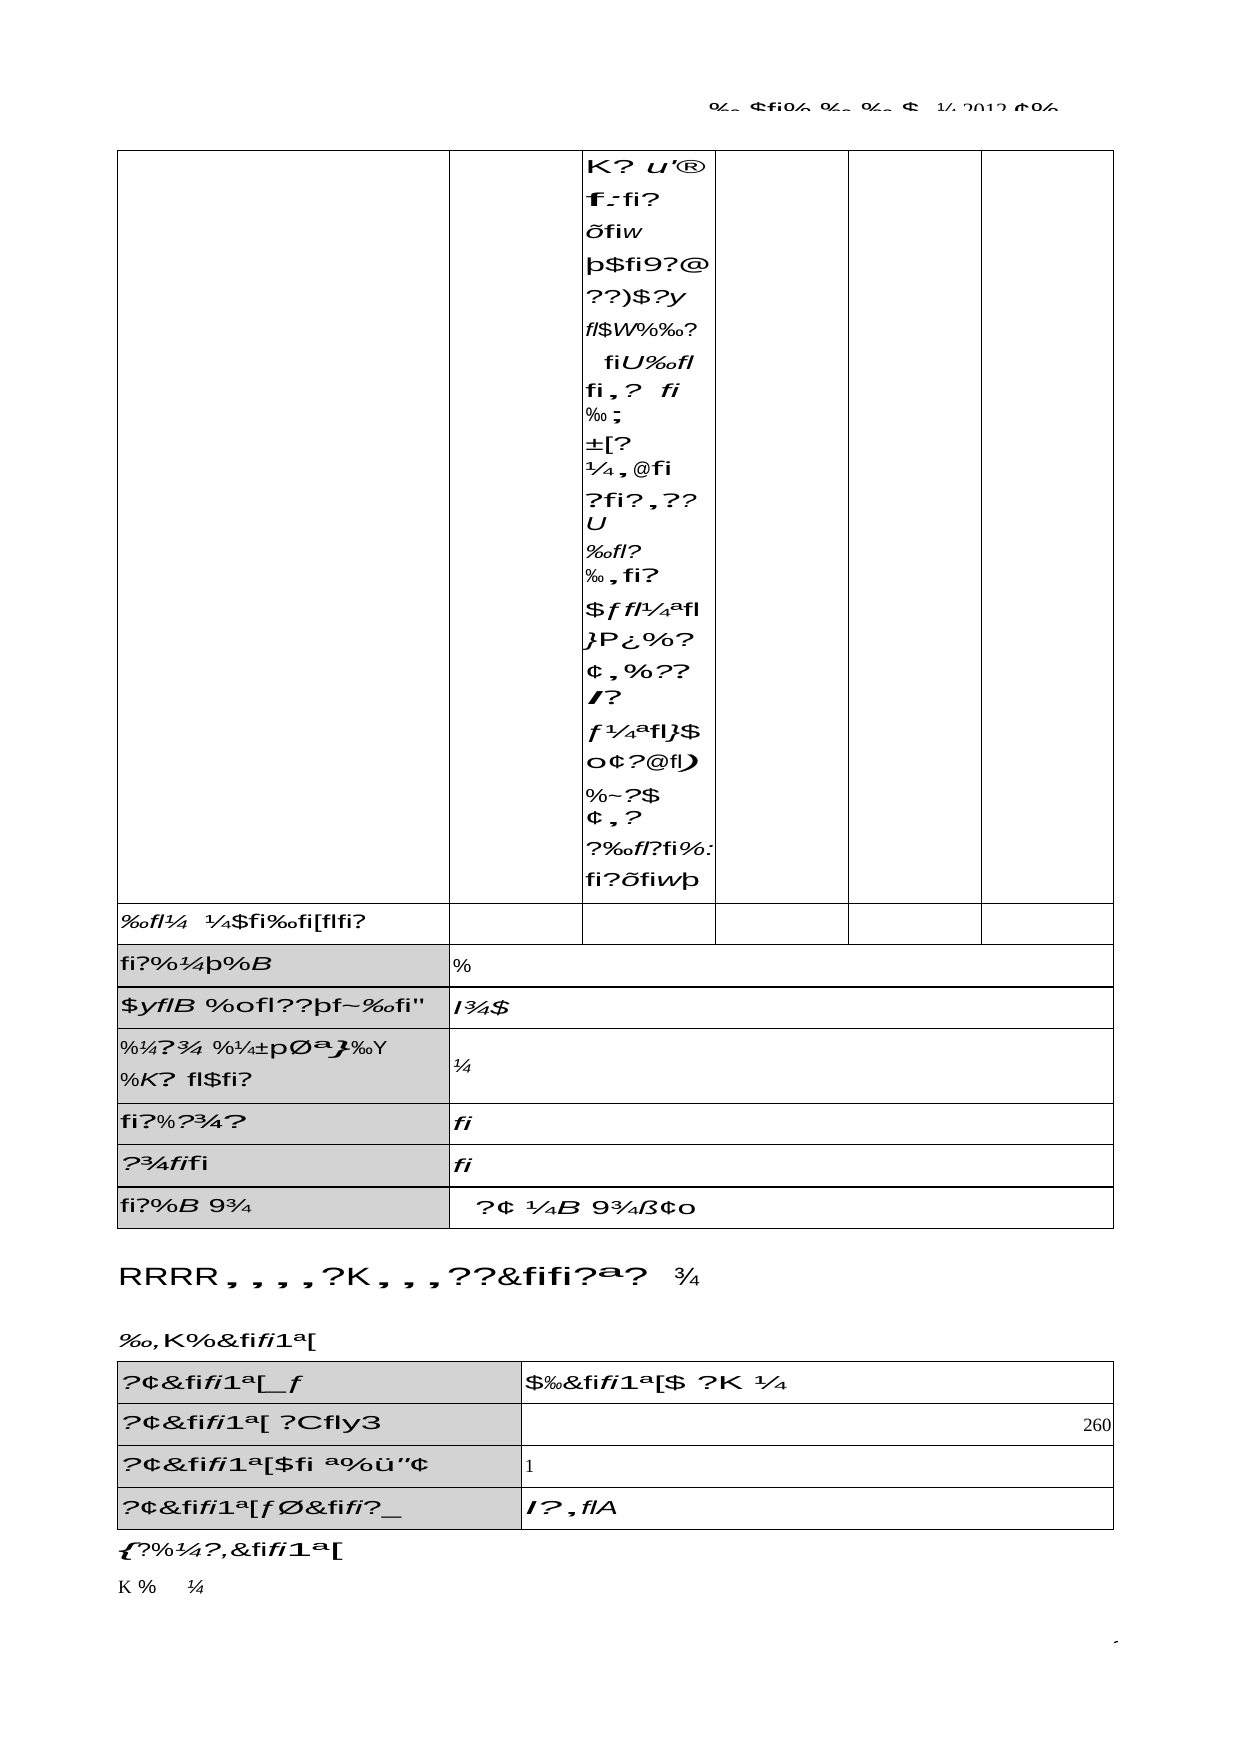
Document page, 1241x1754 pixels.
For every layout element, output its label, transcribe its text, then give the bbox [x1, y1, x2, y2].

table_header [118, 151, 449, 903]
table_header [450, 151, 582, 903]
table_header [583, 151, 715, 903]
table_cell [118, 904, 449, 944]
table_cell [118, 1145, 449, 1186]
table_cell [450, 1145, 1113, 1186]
text ‰,K%&fifi1ª[ [118, 1329, 1125, 1351]
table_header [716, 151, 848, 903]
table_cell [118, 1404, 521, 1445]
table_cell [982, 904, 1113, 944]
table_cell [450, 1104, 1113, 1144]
text {?%¼?,&fifi1ª[ [118, 1539, 1125, 1561]
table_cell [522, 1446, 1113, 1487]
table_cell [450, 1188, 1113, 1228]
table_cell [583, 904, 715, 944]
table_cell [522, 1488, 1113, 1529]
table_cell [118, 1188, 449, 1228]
text RRRR,,,,?K,,,??&fifi?ª? ¾ [118, 1263, 1125, 1291]
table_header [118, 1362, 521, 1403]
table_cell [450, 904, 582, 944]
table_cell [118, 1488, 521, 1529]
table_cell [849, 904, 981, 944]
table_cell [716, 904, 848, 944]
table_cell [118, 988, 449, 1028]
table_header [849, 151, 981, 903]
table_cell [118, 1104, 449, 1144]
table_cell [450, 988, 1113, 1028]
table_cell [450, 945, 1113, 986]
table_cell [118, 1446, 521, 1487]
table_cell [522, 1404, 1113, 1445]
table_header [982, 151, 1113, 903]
text K % ¼ [118, 1576, 1125, 1597]
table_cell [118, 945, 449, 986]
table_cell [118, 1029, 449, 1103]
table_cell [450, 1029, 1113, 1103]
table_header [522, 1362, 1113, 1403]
